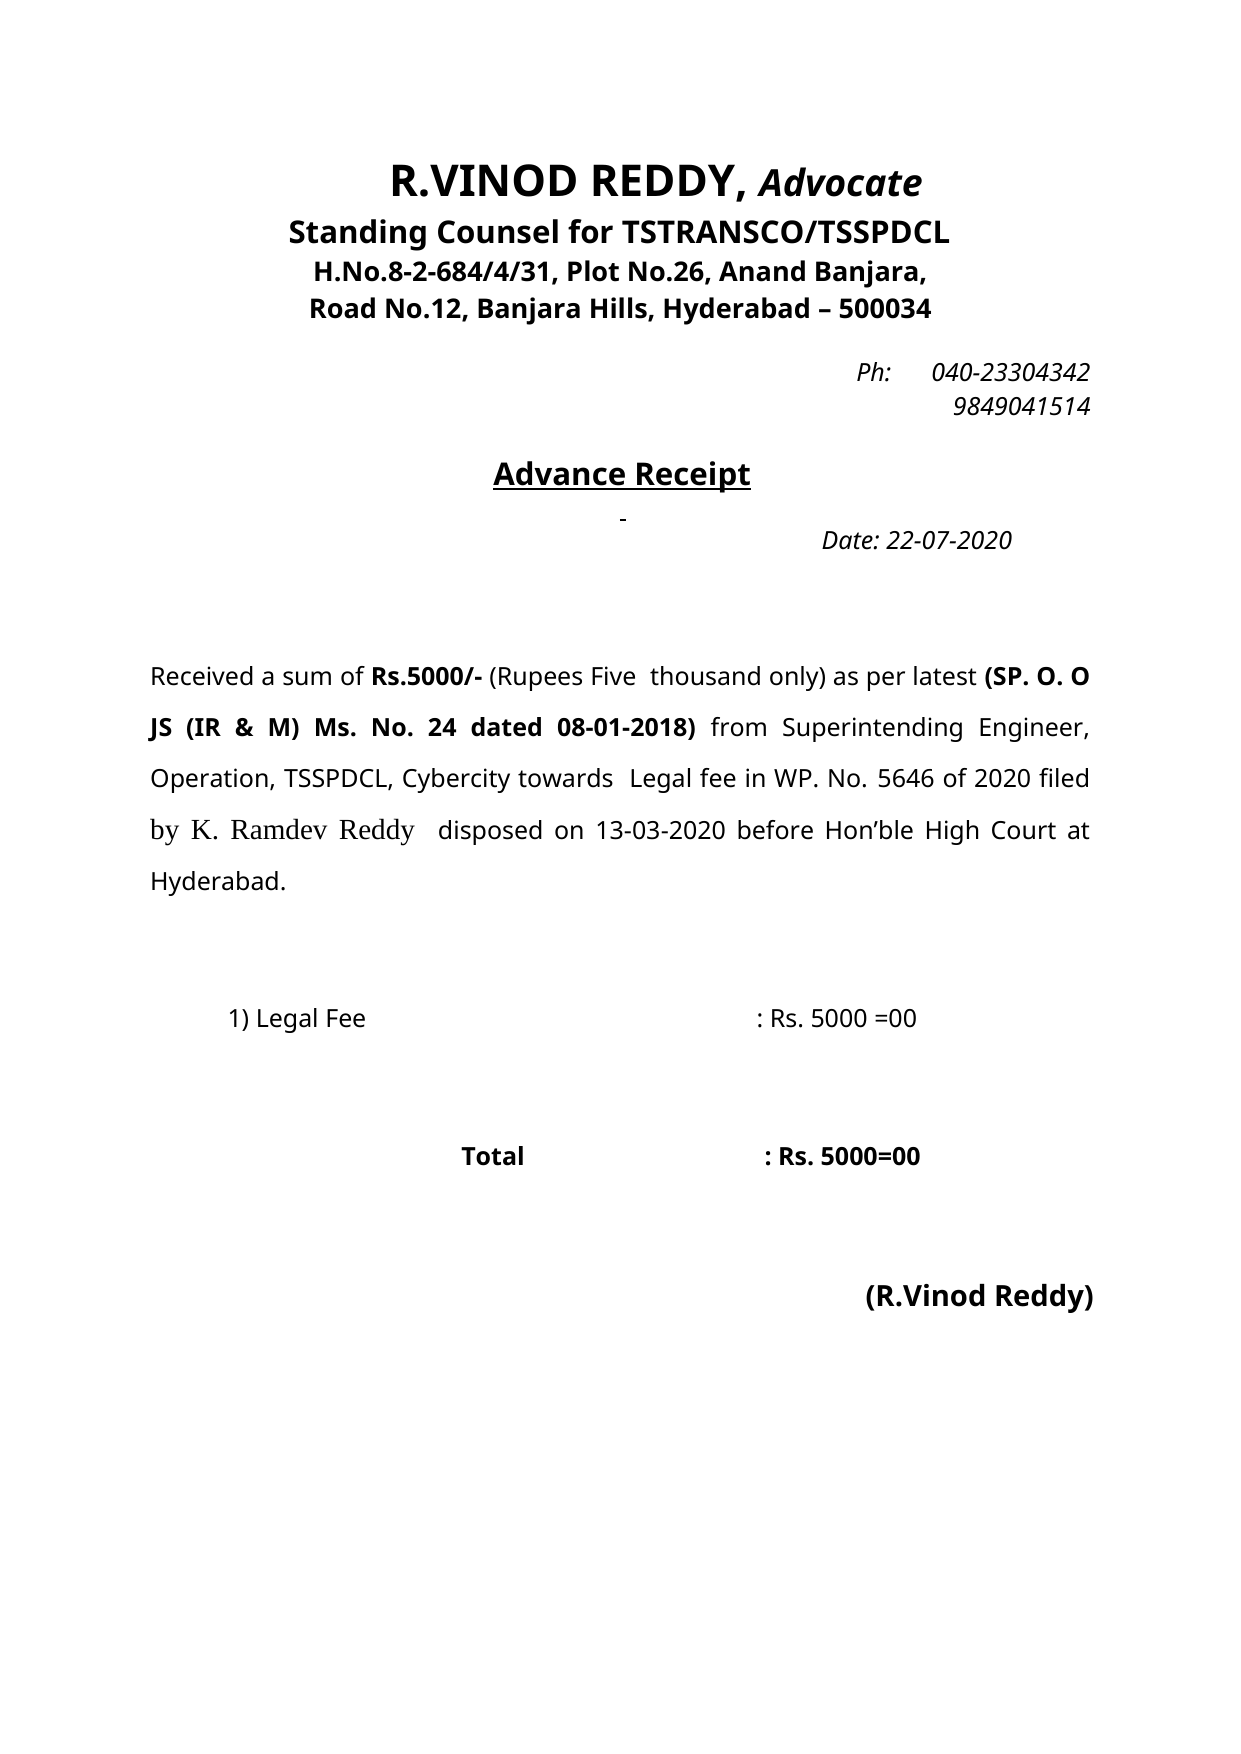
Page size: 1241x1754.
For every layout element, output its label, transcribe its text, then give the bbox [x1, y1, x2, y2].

text (R.Vinod Reddy) [677, 1276, 1094, 1315]
text Date: 22-07-2020 [227, 523, 1012, 557]
text Standing Counsel for TSTRANSCO/TSSPDCL [227, 209, 1012, 252]
text R.VINOD REDDY, Advocate [227, 150, 1012, 209]
text 1) Legal Fee : Rs. 5000 =00 [227, 1001, 975, 1035]
text Road No.12, Banjara Hills, Hyderabad – 500034 [150, 289, 1090, 326]
text H.No.8-2-684/4/31, Plot No.26, Anand Banjara, [150, 252, 1090, 289]
text 9849041514 [150, 389, 1090, 423]
text Received a sum of Rs.5000/- (Rupees Five thousand only) as per latest (SP. O. O JS (IR & M) Ms. No. 24 dated 08-01-2018) from Superintending Engineer, Operation, TSSPDCL, Cybercity towards Legal fee in WP. No. 5646 of 2020 filed by K. Ramdev Reddy disposed on 13-03-2020 before Hon’ble High Court at Hyderabad. [150, 659, 1090, 898]
text Ph: 040-23304342 [150, 355, 1090, 389]
text Advance Receipt [150, 452, 1094, 494]
text Total : Rs. 5000=00 [227, 1138, 975, 1172]
